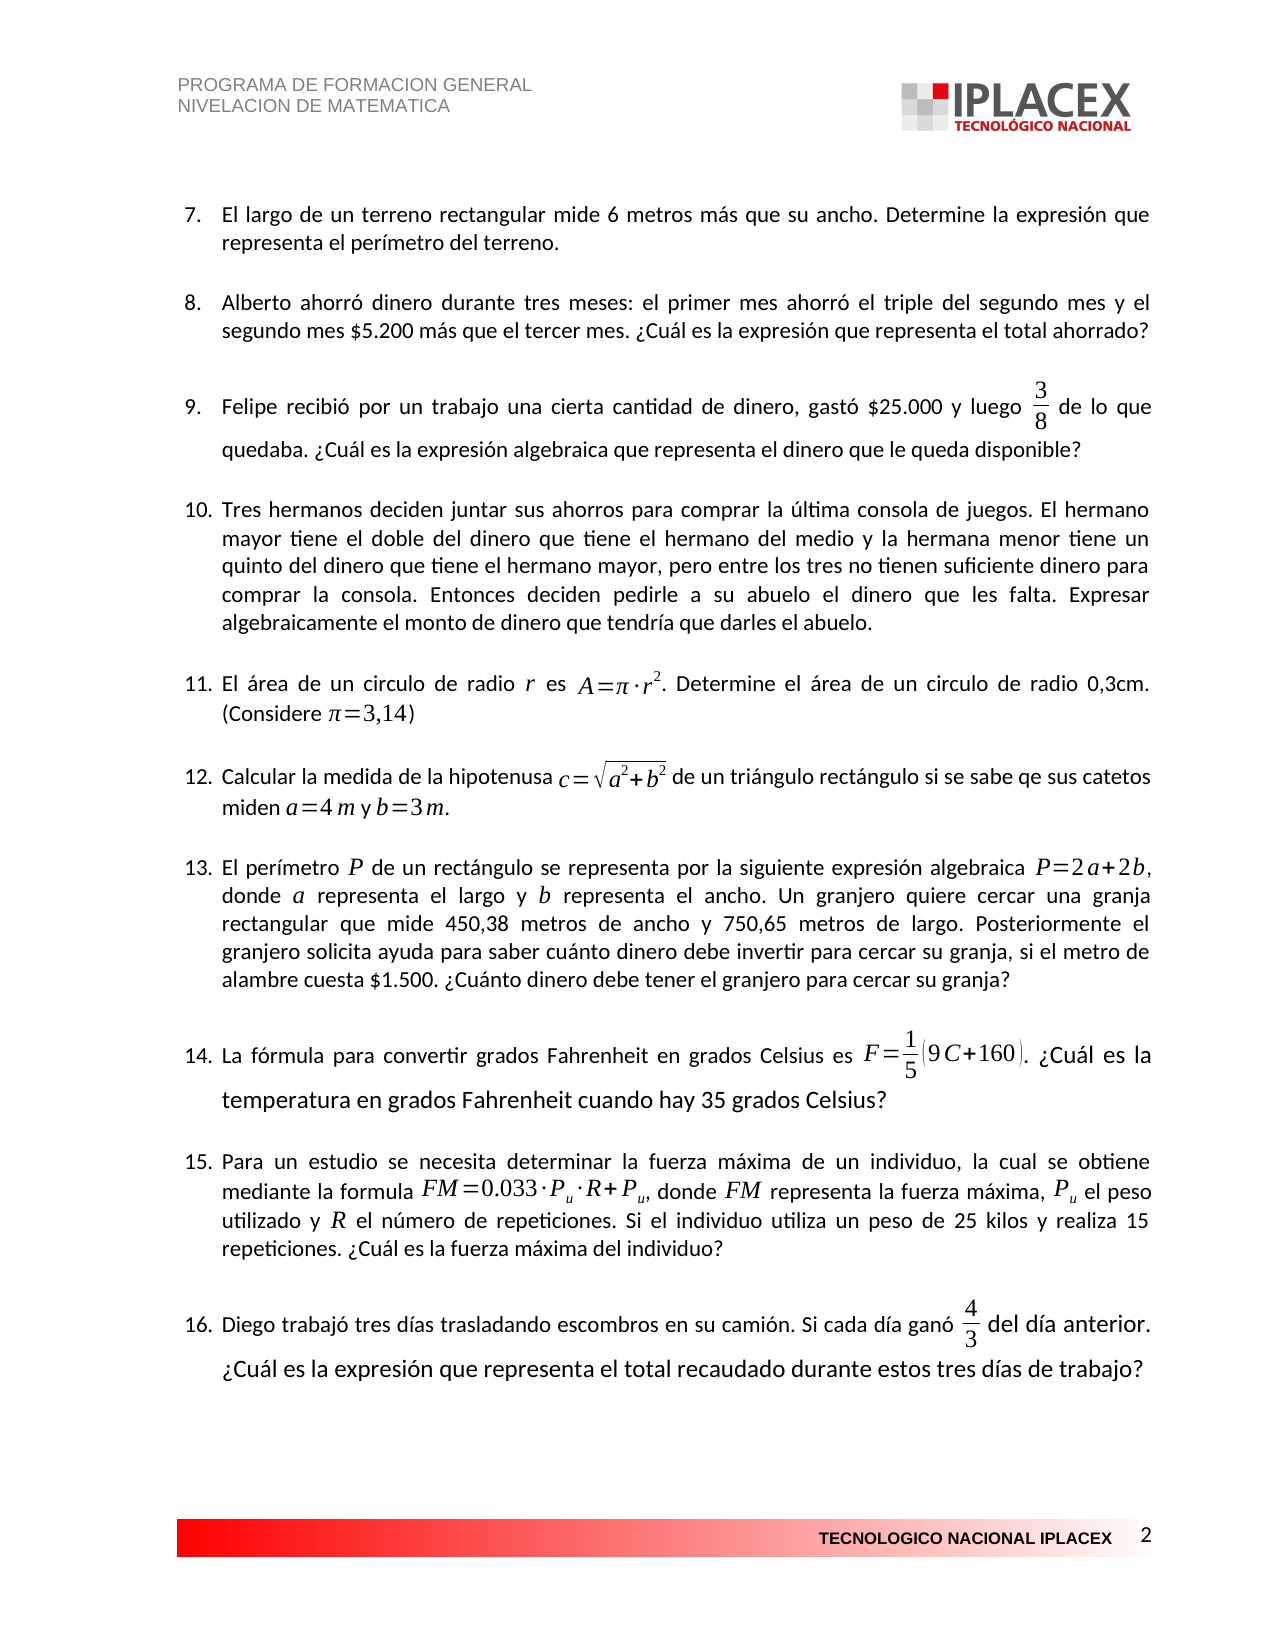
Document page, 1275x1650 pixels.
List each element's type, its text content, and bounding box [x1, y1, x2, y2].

list El perímetro de un rectángulo se representa por la siguiente expresión algebraica , donde representa el largo y representa el ancho. Un granjero quiere cercar una granja rectangular que mide 450,38 metros de ancho y 750,65 metros de largo. Posteriormente el granjero solicita ayuda para saber cuánto dinero debe invertir para cercar su granja, si el metro de alambre cuesta $1.500. ¿Cuánto dinero debe tener el granjero para cercar su granja? [184, 853, 1152, 993]
picture [892, 73, 1144, 140]
list Calcular la medida de la hipotenusa de un triángulo rectángulo si se sabe qe sus catetos miden y . [184, 759, 1152, 821]
list Tres hermanos deciden juntar sus ahorros para comprar la última consola de juegos. El hermano mayor tiene el doble del dinero que tiene el hermano del medio y la hermana menor tiene un quinto del dinero que tiene el hermano mayor, pero entre los tres no tienen suficiente dinero para comprar la consola. Entonces deciden pedirle a su abuelo el dinero que les falta. Expresar algebraicamente el monto de dinero que tendría que darles el abuelo. [184, 496, 1152, 636]
list La fórmula para convertir grados Fahrenheit en grados Celsius es . ¿Cuál es la temperatura en grados Fahrenheit cuando hay 35 grados Celsius? [184, 1025, 1152, 1115]
list Alberto ahorró dinero durante tres meses: el primer mes ahorró el triple del segundo mes y el segundo mes $5.200 más que el tercer mes. ¿Cuál es la expresión que representa el total ahorrado? [184, 288, 1152, 344]
list Felipe recibió por un trabajo una cierta cantidad de dinero, gastó $25.000 y luego de lo que quedaba. ¿Cuál es la expresión algebraica que representa el dinero que le queda disponible? [184, 376, 1152, 463]
list Diego trabajó tres días trasladando escombros en su camión. Si cada día ganó del día anterior. ¿Cuál es la expresión que representa el total recaudado durante estos tres días de trabajo? [184, 1295, 1152, 1384]
list El largo de un terreno rectangular mide 6 metros más que su ancho. Determine la expresión que representa el perímetro del terreno. [184, 200, 1152, 256]
list Para un estudio se necesita determinar la fuerza máxima de un individuo, la cual se obtiene mediante la formula , donde representa la fuerza máxima, el peso utilizado y el número de repeticiones. Si el individuo utiliza un peso de 25 kilos y realiza 15 repeticiones. ¿Cuál es la fuerza máxima del individuo? [184, 1147, 1152, 1262]
list El área de un circulo de radio es . Determine el área de un circulo de radio 0,3cm. (Considere ) [184, 668, 1152, 727]
